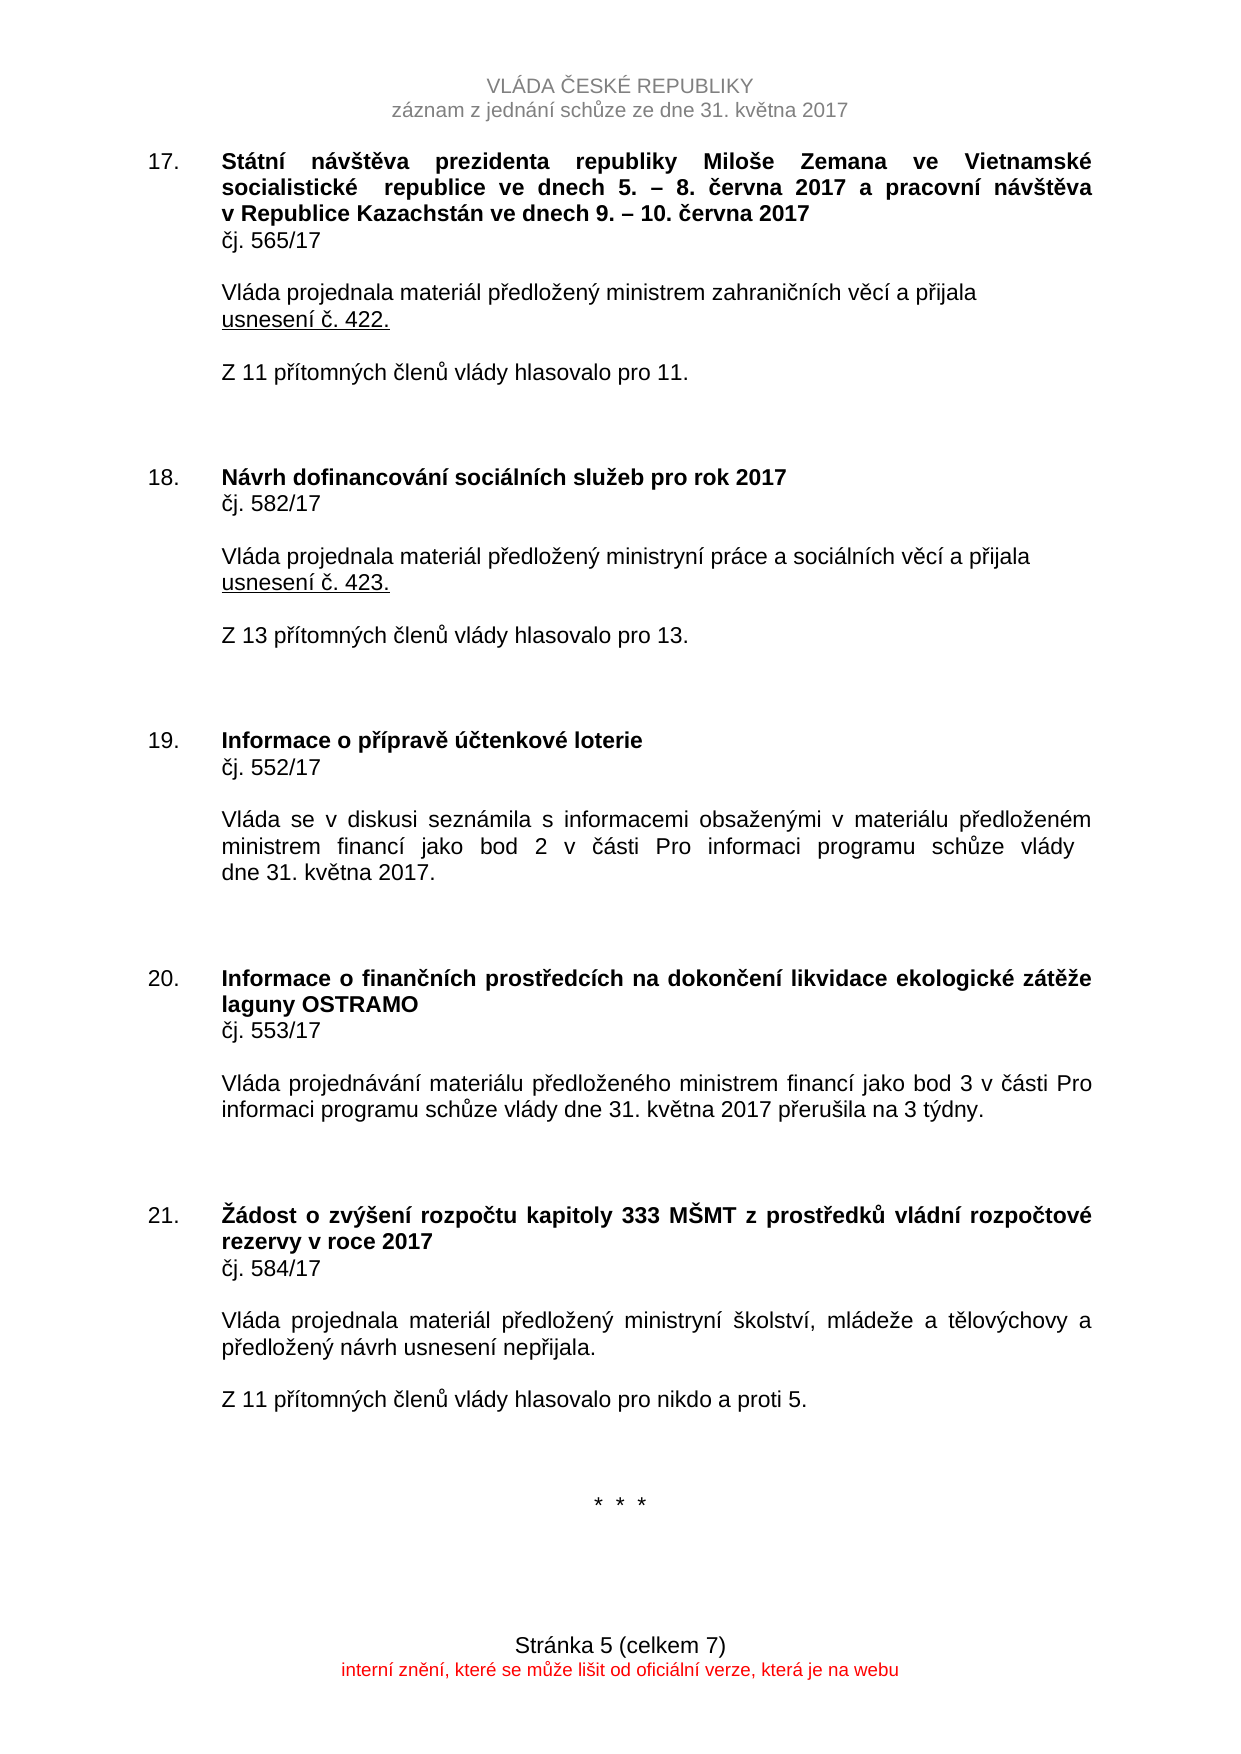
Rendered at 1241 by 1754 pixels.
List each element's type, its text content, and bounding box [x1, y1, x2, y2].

text * * * [148, 1492, 1093, 1518]
text 18. Návrh dofinancování sociálních služeb pro rok 2017 [148, 464, 1093, 490]
text 20. Informace o finančních prostředcích na dokončení likvidace ekologické zátěže laguny OSTRAMO [148, 964, 1093, 1017]
text usnesení č. 422. [148, 306, 1093, 332]
text Vláda projednávání materiálu předloženého ministrem financí jako bod 3 v části Pro informaci programu schůze vlády dne 31. května 2017 přerušila na 3 týdny. [148, 1070, 1093, 1123]
text Z 11 přítomných členů vlády hlasovalo pro nikdo a proti 5. [148, 1386, 1093, 1413]
text 21. Žádost o zvýšení rozpočtu kapitoly 333 MŠMT z prostředků vládní rozpočtové rezervy v roce 2017 [148, 1202, 1093, 1254]
text čj. 553/17 [148, 1017, 1093, 1044]
text čj. 565/17 [148, 227, 1093, 253]
text Vláda projednala materiál předložený ministryní školství, mládeže a tělovýchovy a předložený návrh usnesení nepřijala. [148, 1307, 1093, 1360]
text čj. 584/17 [148, 1254, 1093, 1281]
text usnesení č. 423. [148, 569, 1093, 596]
text Vláda projednala materiál předložený ministrem zahraničních věcí a přijala [148, 279, 1093, 306]
text 17. Státní návštěva prezidenta republiky Miloše Zemana ve Vietnamské socialistické republice ve dnech 5. – 8. června 2017 a pracovní návštěva v Republice Kazachstán ve dnech 9. – 10. června 2017 [148, 148, 1093, 227]
text čj. 552/17 [148, 754, 1093, 780]
text Z 13 přítomných členů vlády hlasovalo pro 13. [148, 622, 1093, 648]
text Z 11 přítomných členů vlády hlasovalo pro 11. [148, 358, 1093, 385]
text Vláda se v diskusi seznámila s informacemi obsaženými v materiálu předloženém ministrem financí jako bod 2 v části Pro informaci programu schůze vlády dne 31. května 2017. [148, 806, 1093, 886]
text 19. Informace o přípravě účtenkové loterie [148, 727, 1093, 754]
text čj. 582/17 [148, 490, 1093, 517]
text Vláda projednala materiál předložený ministryní práce a sociálních věcí a přijala [148, 543, 1093, 569]
